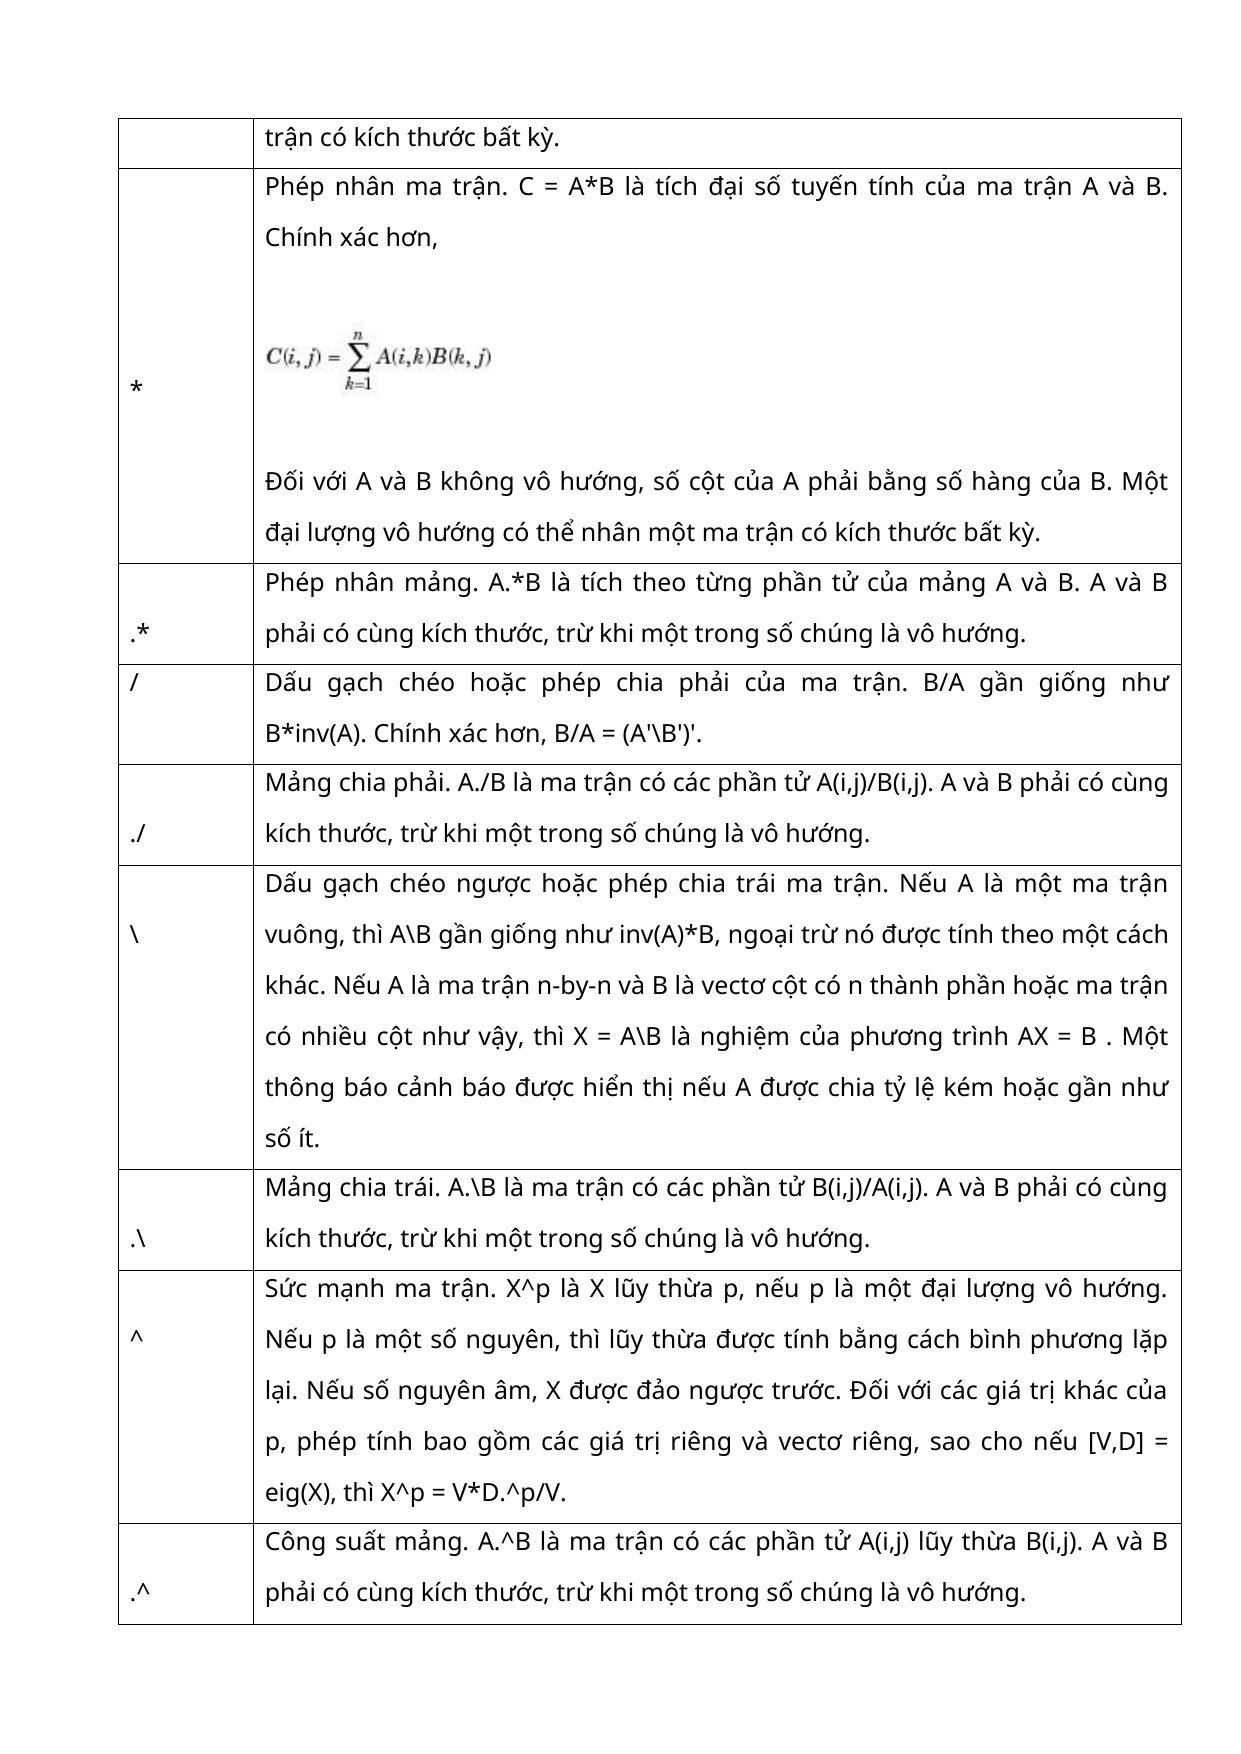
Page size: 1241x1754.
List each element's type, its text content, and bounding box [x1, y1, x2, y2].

picture [264, 321, 497, 396]
table_cell \ [119, 866, 253, 1169]
table_cell Dấu gạch chéo hoặc phép chia phải của ma trận. B/A gần giống như B*inv(A). Chính xác hơn, B/A = (A'\B')'. [254, 665, 1181, 764]
table_cell ^ [119, 1271, 253, 1523]
table_cell Mảng chia phải. A./B là ma trận có các phần tử A(i,j)/B(i,j). A và B phải có cùng kích thước, trừ khi một trong số chúng là vô hướng. [254, 765, 1181, 864]
table_cell Phép nhân ma trận. C = A*B là tích đại số tuyến tính của ma trận A và B. Chính xác hơn, Đối với A và B không vô hướng, số cột của A phải bằng số hàng của B. Một đại lượng vô hướng có thể nhân một ma trận có kích thước bất kỳ. [254, 169, 1181, 563]
table_cell .\ [119, 1170, 253, 1269]
table_cell * [119, 169, 253, 563]
table_cell - [119, 119, 253, 167]
table_cell Công suất mảng. A.^B là ma trận có các phần tử A(i,j) lũy thừa B(i,j). A và B phải có cùng kích thước, trừ khi một trong số chúng là vô hướng. [254, 1524, 1181, 1623]
table_cell .* [119, 564, 253, 664]
table_cell Sức mạnh ma trận. X^p là X lũy thừa p, nếu p là một đại lượng vô hướng. Nếu p là một số nguyên, thì lũy thừa được tính bằng cách bình phương lặp lại. Nếu số nguyên âm, X được đảo ngược trước. Đối với các giá trị khác của p, phép tính bao gồm các giá trị riêng và vectơ riêng, sao cho nếu [V,D] = eig(X), thì X^p = V*D.^p/V. [254, 1271, 1181, 1523]
table_cell Dấu gạch chéo ngược hoặc phép chia trái ma trận. Nếu A là một ma trận vuông, thì A\B gần giống như inv(A)*B, ngoại trừ nó được tính theo một cách khác. Nếu A là ma trận n-by-n và B là vectơ cột có n thành phần hoặc ma trận có nhiều cột như vậy, thì X = A\B là nghiệm của phương trình AX = B . Một thông báo cảnh báo được hiển thị nếu A được chia tỷ lệ kém hoặc gần như số ít. [254, 866, 1181, 1169]
table_cell Phép nhân mảng. A.*B là tích theo từng phần tử của mảng A và B. A và B phải có cùng kích thước, trừ khi một trong số chúng là vô hướng. [254, 564, 1181, 664]
table_cell Mảng chia trái. A.\B là ma trận có các phần tử B(i,j)/A(i,j). A và B phải có cùng kích thước, trừ khi một trong số chúng là vô hướng. [254, 1170, 1181, 1269]
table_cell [254, 119, 1181, 167]
table_cell / [119, 665, 253, 764]
table_cell .^ [119, 1524, 253, 1623]
table_cell ./ [119, 765, 253, 864]
